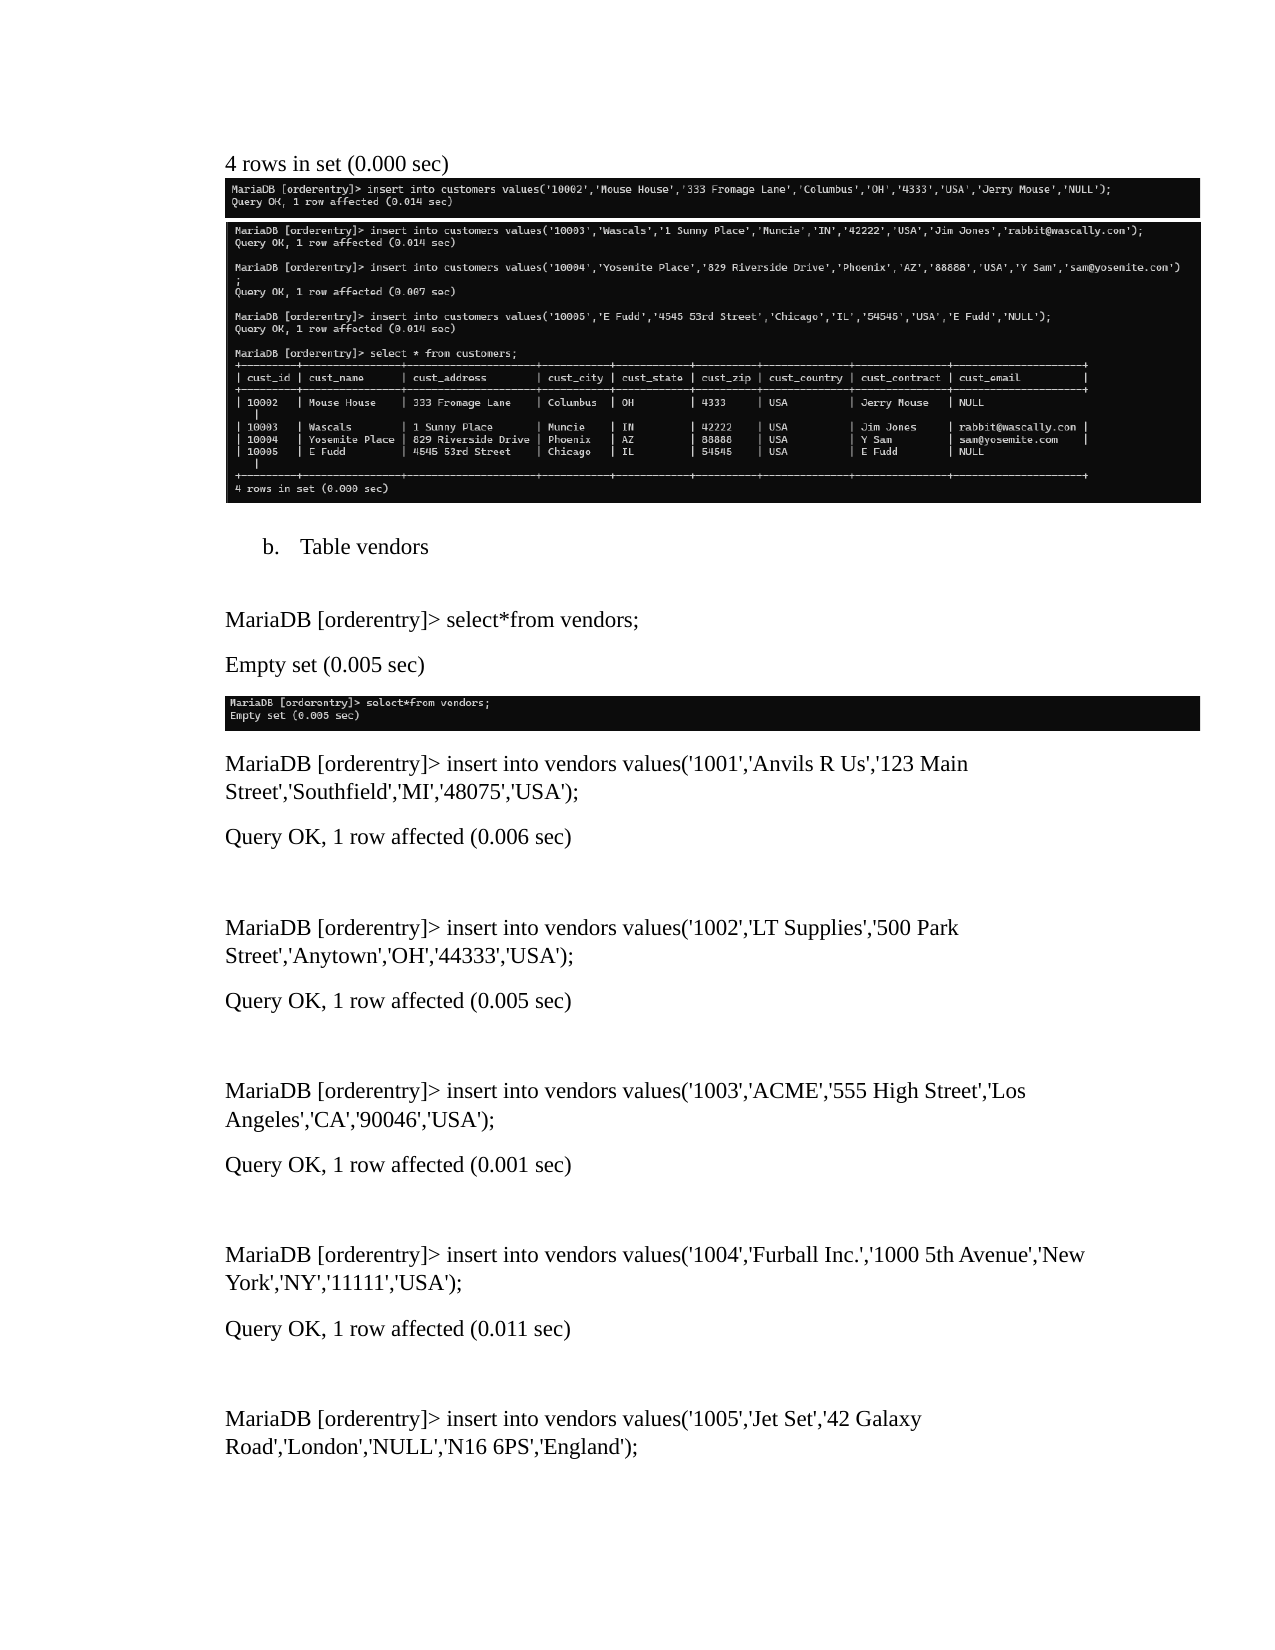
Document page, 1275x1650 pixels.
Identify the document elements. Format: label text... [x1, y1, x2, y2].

picture [225, 178, 1200, 218]
text MariaDB [orderentry]> insert into vendors values('1005','Jet Set','42 Galaxy Road','London','NULL','N16 6PS','England'); [225, 1405, 1125, 1459]
text Query OK, 1 row affected (0.011 sec) [225, 1314, 1125, 1341]
text MariaDB [orderentry]> select*from vendors; [225, 606, 1125, 633]
text Empty set (0.005 sec) [225, 651, 1125, 678]
text MariaDB [orderentry]> insert into vendors values('1002','LT Supplies','500 Park Street','Anytown','OH','44333','USA'); [225, 913, 1125, 968]
text Query OK, 1 row affected (0.006 sec) [225, 823, 1125, 850]
picture [225, 696, 1200, 731]
text Query OK, 1 row affected (0.005 sec) [225, 987, 1125, 1013]
list 4 rows in set (0.000 sec) [225, 150, 1125, 176]
picture [226, 222, 1201, 503]
text MariaDB [orderentry]> insert into vendors values('1003','ACME','555 High Street','Los Angeles','CA','90046','USA'); [225, 1077, 1125, 1132]
text MariaDB [orderentry]> insert into vendors values('1004','Furball Inc.','1000 5th Avenue','New York','NY','11111','USA'); [225, 1241, 1125, 1296]
list Table vendors [262, 533, 1125, 559]
text Query OK, 1 row affected (0.001 sec) [225, 1151, 1125, 1177]
text MariaDB [orderentry]> insert into vendors values('1001','Anvils R Us','123 Main Street','Southfield','MI','48075','USA'); [225, 750, 1125, 804]
